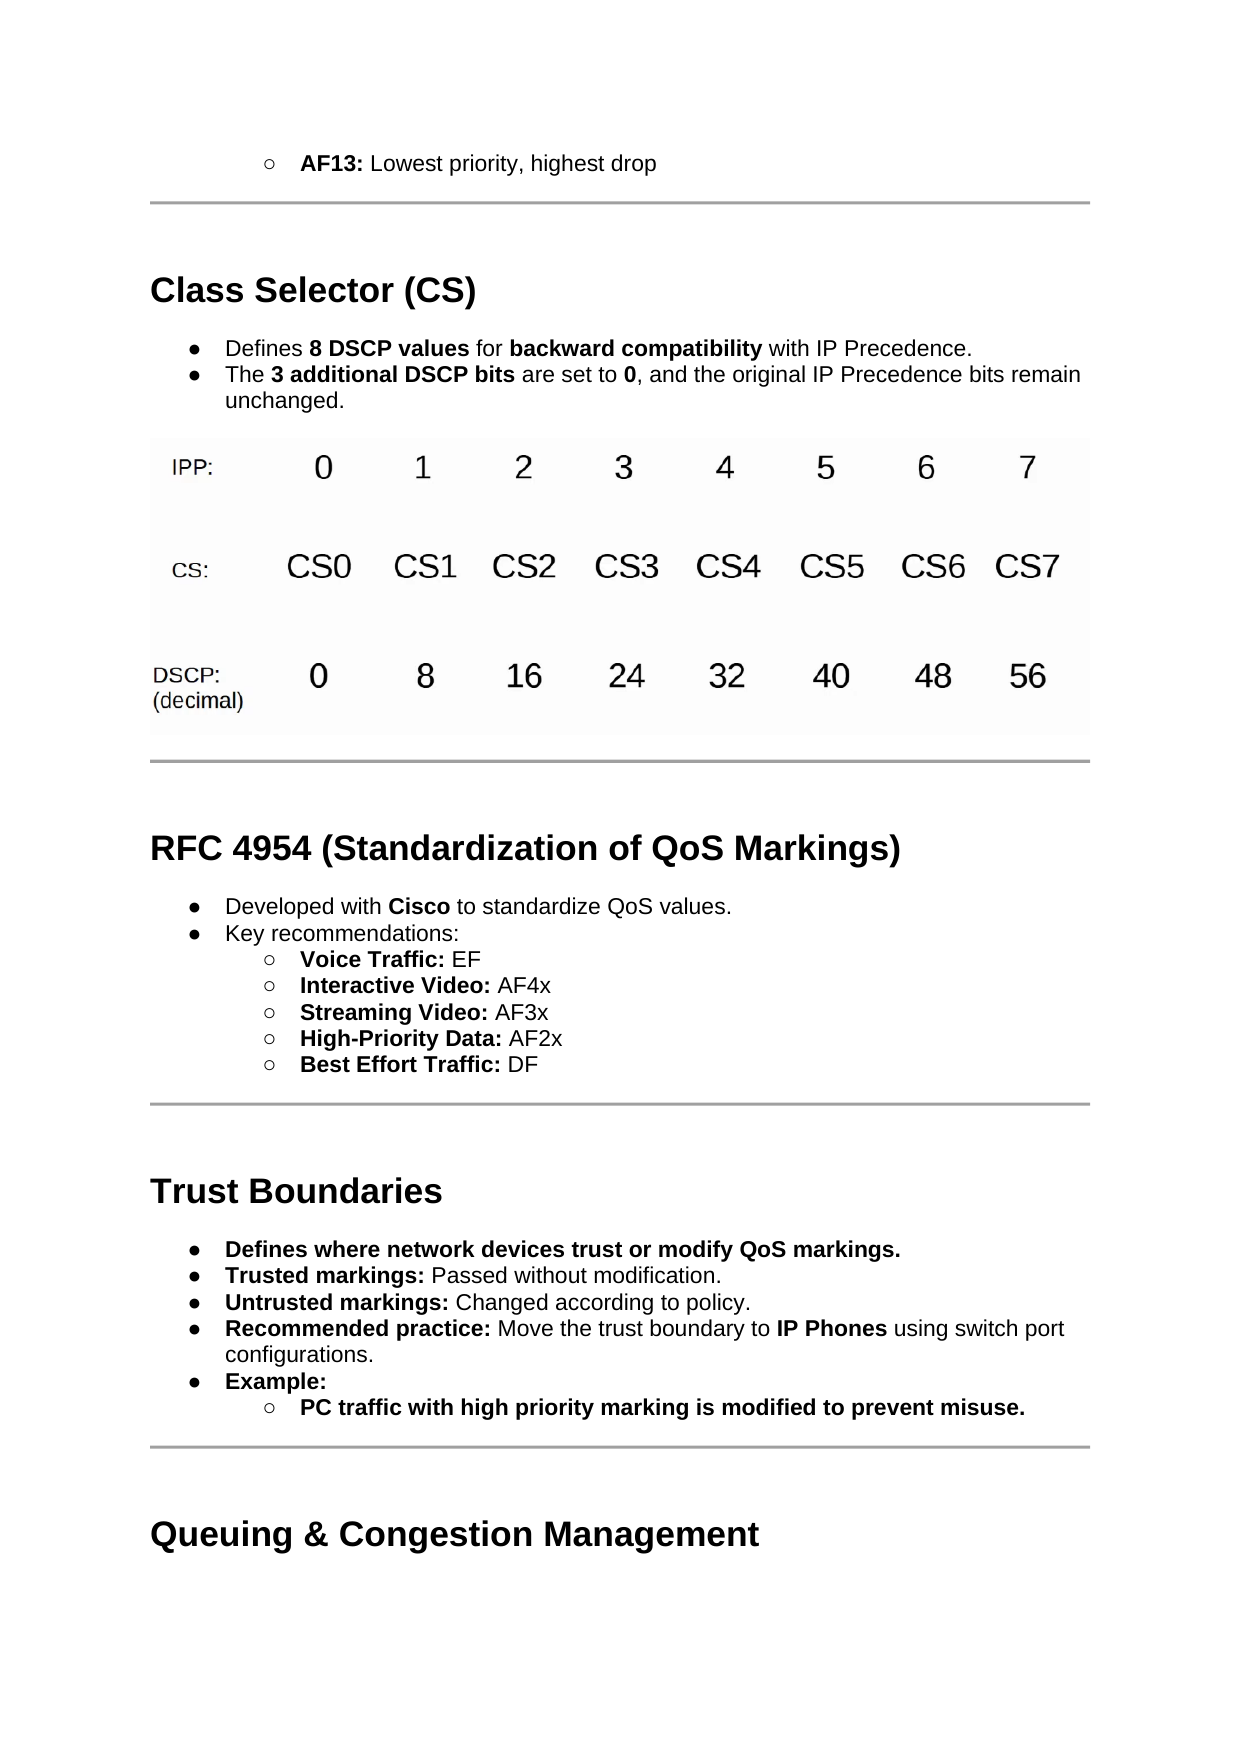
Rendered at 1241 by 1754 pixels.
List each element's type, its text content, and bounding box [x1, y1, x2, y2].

subtitle RFC 4954 (Standardization of QoS Markings) [150, 827, 1090, 868]
list High-Priority Data: AF2x [262, 1025, 1090, 1051]
list Best Effort Traffic: DF [262, 1051, 1090, 1078]
list Defines 8 DSCP values for backward compatibility with IP Precedence. [187, 335, 1090, 361]
list PC traffic with high priority marking is modified to prevent misuse. [262, 1394, 1090, 1421]
list Example: [187, 1368, 1090, 1394]
list Developed with Cisco to standardize QoS values. [187, 893, 1090, 919]
list Key recommendations: [187, 919, 1090, 946]
list Recommended practice: Move the trust boundary to IP Phones using switch port configurations. [187, 1315, 1090, 1368]
subtitle Queuing & Congestion Management [150, 1513, 1090, 1554]
list Voice Traffic: EF [262, 946, 1090, 972]
list AF13: Lowest priority, highest drop [262, 150, 1090, 176]
list Untrusted markings: Changed according to policy. [187, 1289, 1090, 1315]
list Trusted markings: Passed without modification. [187, 1262, 1090, 1289]
list Defines where network devices trust or modify QoS markings. [187, 1236, 1090, 1262]
list The 3 additional DSCP bits are set to 0, and the original IP Precedence bits remain unchanged. [187, 361, 1090, 414]
picture [150, 438, 1091, 735]
subtitle Class Selector (CS) [150, 269, 1090, 310]
list Streaming Video: AF3x [262, 998, 1090, 1025]
list Interactive Video: AF4x [262, 972, 1090, 998]
subtitle Trust Boundaries [150, 1170, 1090, 1211]
